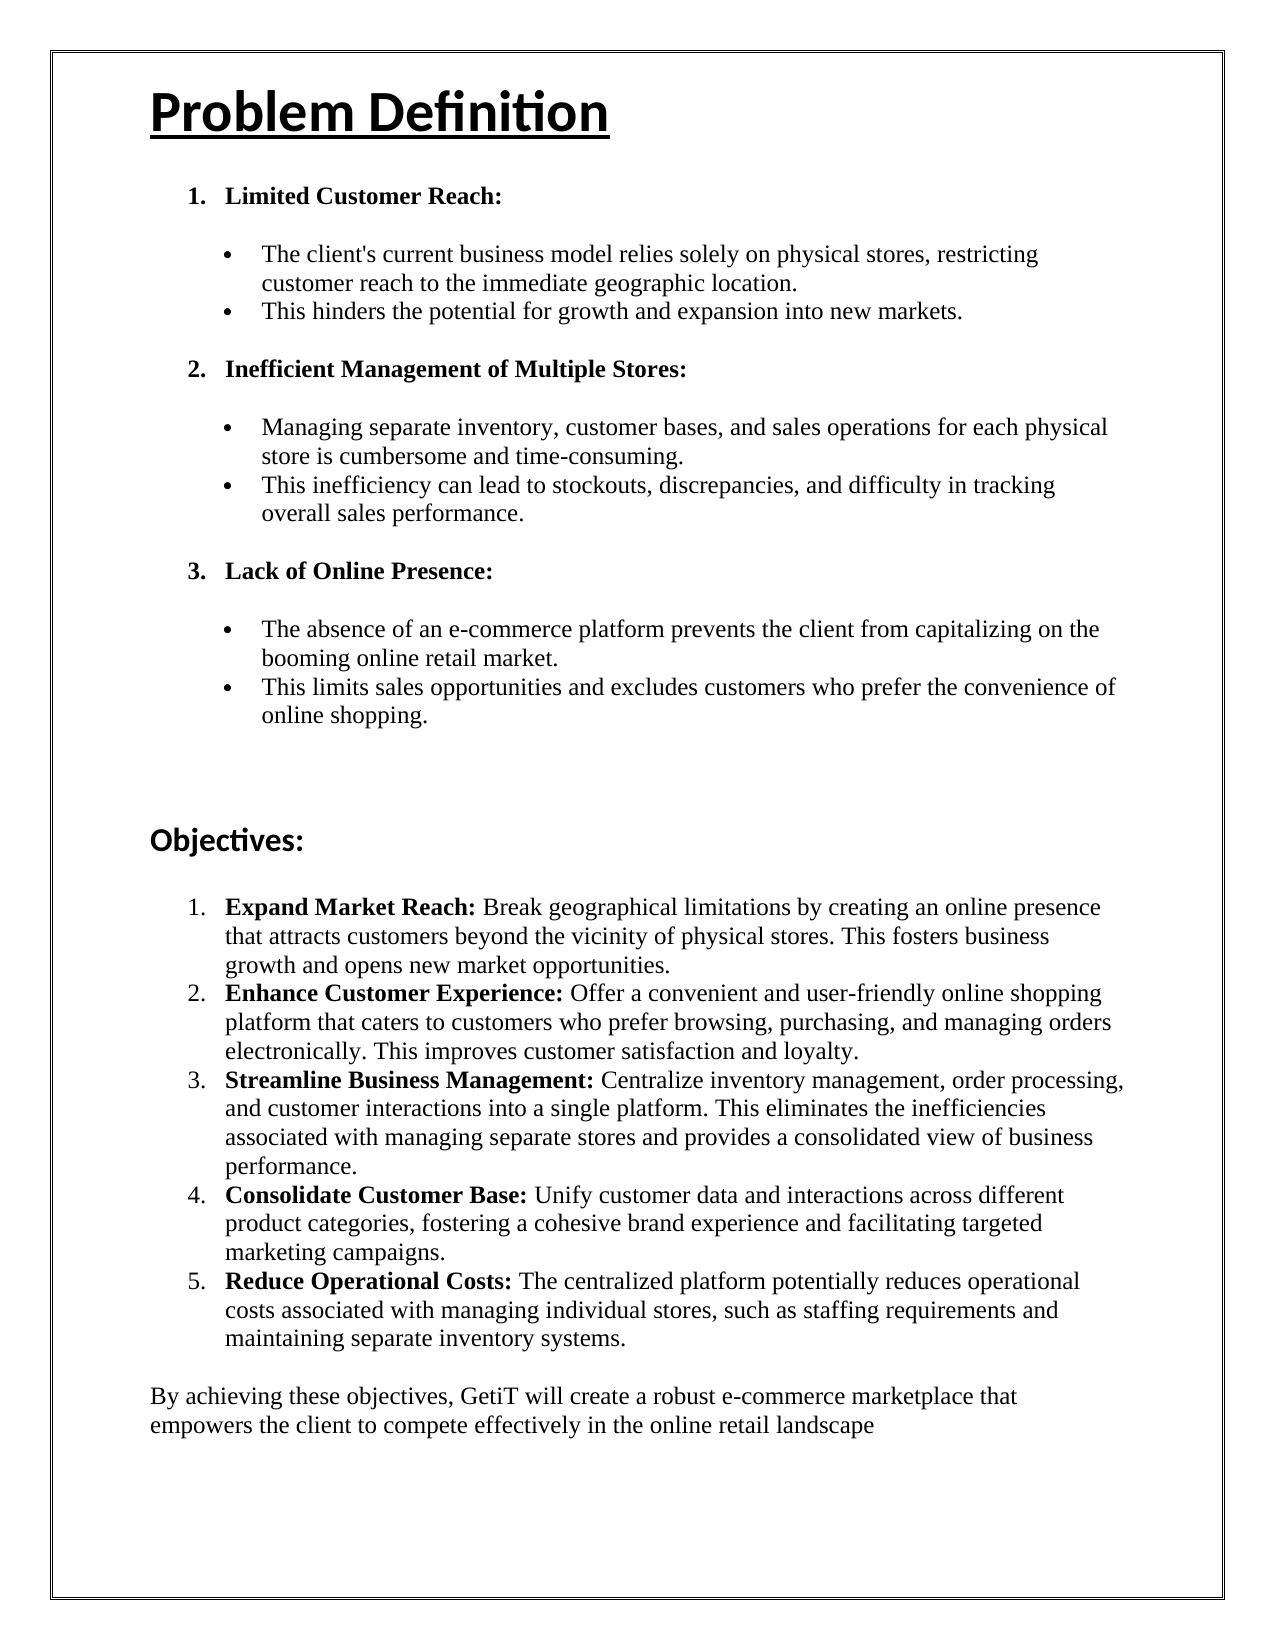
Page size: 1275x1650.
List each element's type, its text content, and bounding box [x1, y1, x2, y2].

list Inefficient Management of Multiple Stores: [187, 354, 1125, 383]
list Reduce Operational Costs: The centralized platform potentially reduces operational costs associated with managing individual stores, such as staffing requirements and maintaining separate inventory systems. [187, 1266, 1125, 1352]
list This limits sales opportunities and excludes customers who prefer the convenience of online shopping. [224, 672, 1125, 729]
list This inefficiency can lead to stockouts, discrepancies, and difficulty in tracking overall sales performance. [224, 470, 1125, 527]
text By achieving these objectives, GetiT will create a robust e-commerce marketplace that empowers the client to compete effectively in the online retail landscape [150, 1381, 1125, 1439]
list Streamline Business Management: Centralize inventory management, order processing, and customer interactions into a single platform. This eliminates the inefficiencies associated with managing separate stores and provides a consolidated view of business performance. [187, 1065, 1125, 1180]
list This hinders the potential for growth and expansion into new markets. [224, 296, 1125, 325]
list The client's current business model relies solely on physical stores, restricting customer reach to the immediate geographic location. [224, 239, 1125, 296]
list The absence of an e-commerce platform prevents the client from capitalizing on the booming online retail market. [224, 614, 1125, 672]
text Objectives: [150, 819, 1125, 860]
list Expand Market Reach: Break geographical limitations by creating an online presence that attracts customers beyond the vicinity of physical stores. This fosters business growth and opens new market opportunities. [187, 892, 1125, 978]
list Lack of Online Presence: [187, 556, 1125, 585]
list Limited Customer Reach: [187, 181, 1125, 210]
list Managing separate inventory, customer bases, and sales operations for each physical store is cumbersome and time-consuming. [224, 412, 1125, 470]
text Problem Definition [150, 75, 1125, 146]
list Enhance Customer Experience: Offer a convenient and user-friendly online shopping platform that caters to customers who prefer browsing, purchasing, and managing orders electronically. This improves customer satisfaction and loyalty. [187, 978, 1125, 1065]
list Consolidate Customer Base: Unify customer data and interactions across different product categories, fostering a cohesive brand experience and facilitating targeted marketing campaigns. [187, 1180, 1125, 1266]
